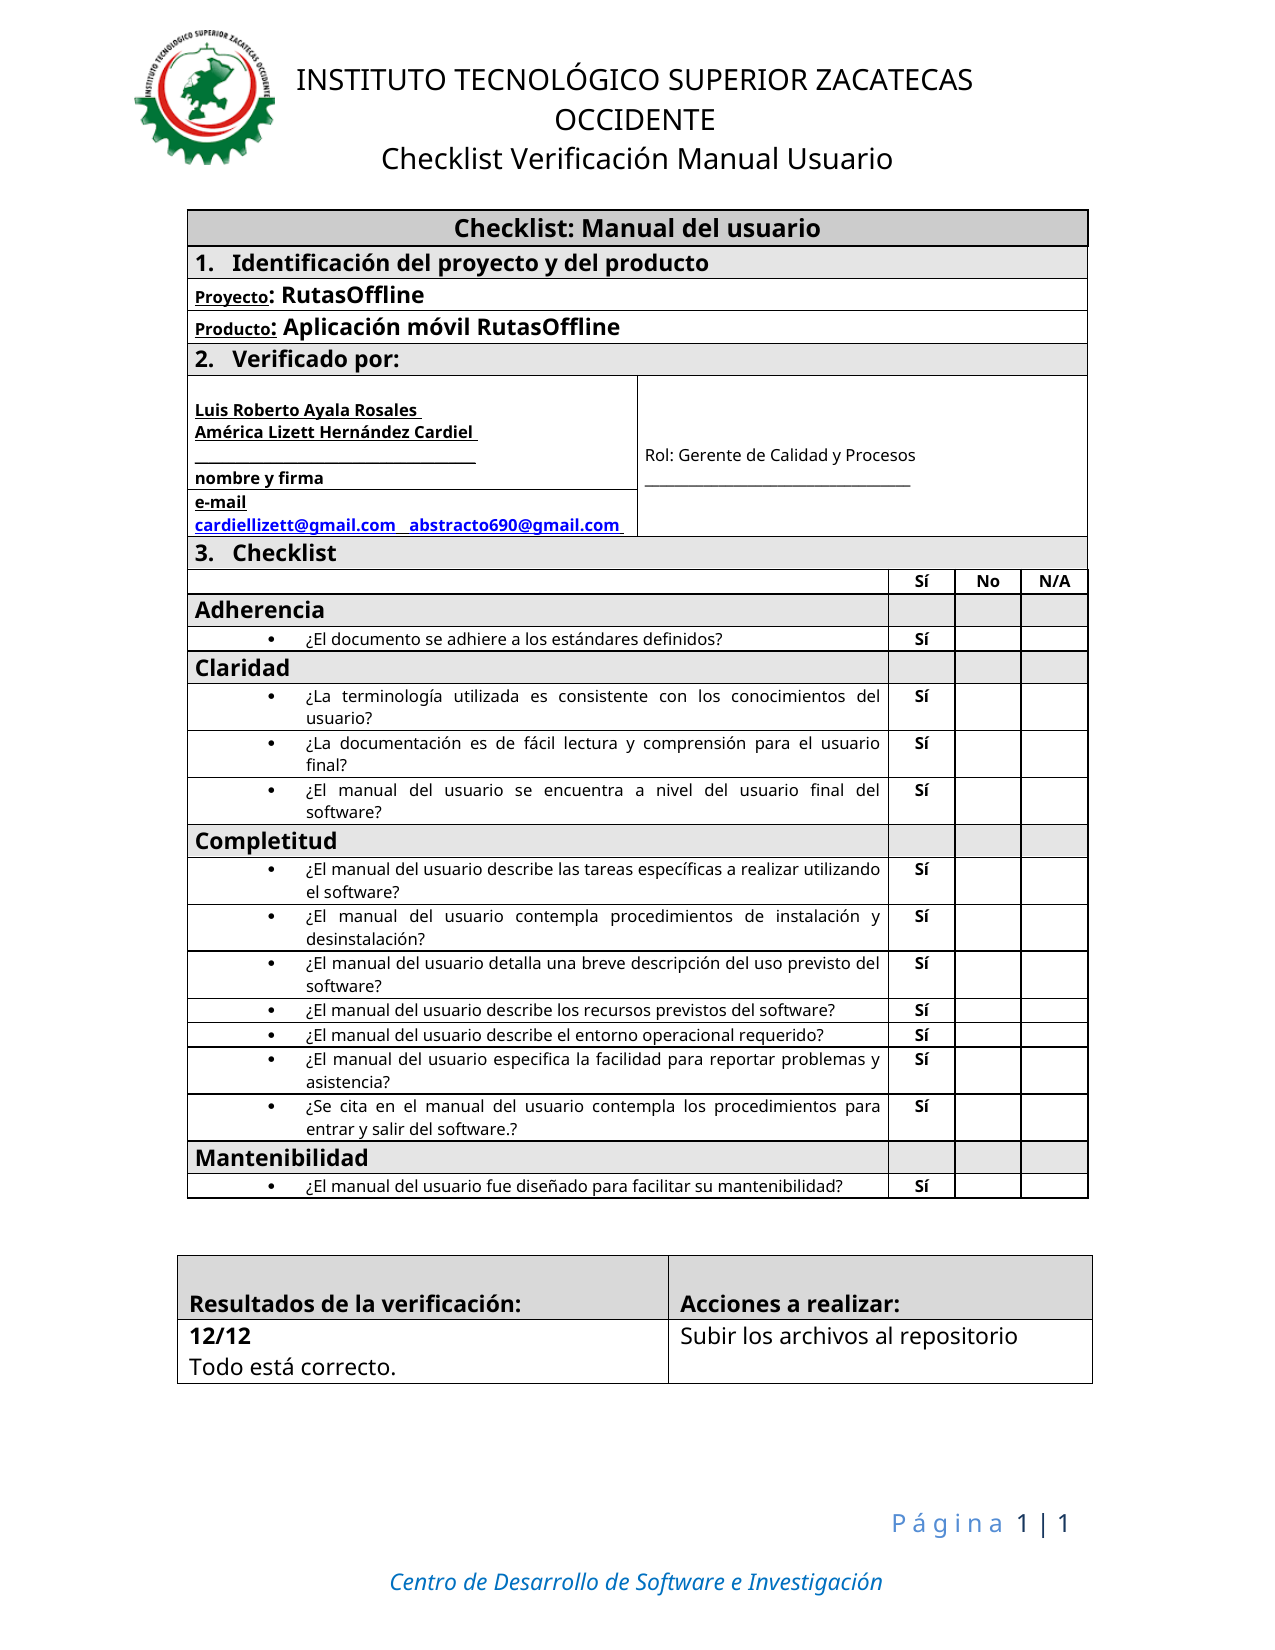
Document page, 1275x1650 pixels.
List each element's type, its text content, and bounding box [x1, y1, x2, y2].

table_cell [956, 1142, 1020, 1173]
table_cell [1022, 1142, 1087, 1173]
table_cell [1022, 999, 1087, 1022]
table_cell 12/12 Todo está correcto. [178, 1320, 668, 1382]
table_cell [188, 570, 888, 593]
table_cell [956, 1174, 1020, 1197]
table_cell ¿El manual del usuario describe las tareas específicas a realizar utilizando el software? [188, 858, 888, 903]
table_cell Sí [889, 627, 954, 650]
table_cell Producto: Aplicación móvil RutasOffline [188, 311, 1087, 342]
table_cell [956, 684, 1020, 730]
table_cell Checklist [188, 537, 1087, 568]
table_cell [1022, 778, 1087, 824]
table_cell [1022, 1095, 1087, 1140]
table_cell [956, 858, 1020, 903]
table_cell Sí [889, 684, 954, 730]
table_cell [956, 999, 1020, 1022]
table_cell Mantenibilidad [188, 1142, 888, 1173]
table_cell Subir los archivos al repositorio [669, 1320, 1092, 1382]
table_cell ¿La documentación es de fácil lectura y comprensión para el usuario final? [188, 731, 888, 777]
table_cell ¿El manual del usuario se encuentra a nivel del usuario final del software? [188, 778, 888, 824]
table_cell [1022, 595, 1087, 626]
table_cell [1022, 1023, 1087, 1046]
table_cell [1022, 858, 1087, 903]
table_cell Sí [889, 905, 954, 950]
table_cell Adherencia [188, 595, 888, 626]
table_cell ¿Se cita en el manual del usuario contempla los procedimientos para entrar y salir del software.? [188, 1095, 888, 1140]
table_cell [956, 1023, 1020, 1046]
table_cell [956, 731, 1020, 777]
table_cell [956, 952, 1020, 997]
table_cell [1022, 652, 1087, 683]
table_cell Sí [889, 999, 954, 1022]
table_cell ¿El manual del usuario detalla una breve descripción del uso previsto del software? [188, 952, 888, 997]
table_cell [956, 627, 1020, 650]
table_cell [956, 652, 1020, 683]
table_cell [956, 825, 1020, 856]
table_cell [1022, 952, 1087, 997]
table_cell [1022, 731, 1087, 777]
table_cell Sí [889, 858, 954, 903]
table_cell No [956, 570, 1020, 593]
table_cell [889, 652, 954, 683]
table_cell Proyecto: RutasOffline [188, 279, 1087, 310]
table_cell e-mail cardiellizett@gmail.com abstracto690@gmail.com [188, 490, 637, 536]
table_cell Luis Roberto Ayala Rosales América Lizett Hernández Cardiel _________________________________________ nombre y firma [188, 376, 637, 489]
table_cell [889, 595, 954, 626]
table_cell Sí [889, 1048, 954, 1093]
table_cell ¿El manual del usuario fue diseñado para facilitar su mantenibilidad? [188, 1174, 888, 1197]
table_cell [956, 595, 1020, 626]
table_cell Sí [889, 1023, 954, 1046]
table_cell Sí [889, 1174, 954, 1197]
table_cell ¿El manual del usuario contempla procedimientos de instalación y desinstalación? [188, 905, 888, 950]
table_cell Sí [889, 1095, 954, 1140]
table_cell [956, 1048, 1020, 1093]
table_cell [1022, 905, 1087, 950]
table_cell Rol: Gerente de Calidad y Procesos ____________________________________ [638, 376, 1087, 536]
table_cell Verificado por: [188, 344, 1087, 375]
table_cell ¿El manual del usuario describe los recursos previstos del software? [188, 999, 888, 1022]
table_cell N/A [1022, 570, 1087, 593]
table_cell Claridad [188, 652, 888, 683]
table_cell [889, 825, 954, 856]
table_cell ¿El documento se adhiere a los estándares definidos? [188, 627, 888, 650]
picture [134, 30, 275, 165]
table_header Acciones a realizar: [669, 1256, 1092, 1319]
table_cell Sí [889, 952, 954, 997]
table_cell [1022, 684, 1087, 730]
table_cell [956, 1095, 1020, 1140]
table_cell [1022, 1048, 1087, 1093]
table_cell ¿El manual del usuario especifica la facilidad para reportar problemas y asistencia? [188, 1048, 888, 1093]
table_cell Sí [889, 731, 954, 777]
table_cell Completitud [188, 825, 888, 856]
table_cell Identificación del proyecto y del producto [188, 247, 1087, 278]
table_cell [1022, 825, 1087, 856]
table_header Checklist: Manual del usuario [188, 211, 1087, 245]
table_cell ¿El manual del usuario describe el entorno operacional requerido? [188, 1023, 888, 1046]
table_cell [1022, 627, 1087, 650]
table_cell [956, 905, 1020, 950]
table_cell Sí [889, 570, 954, 593]
table_cell ¿La terminología utilizada es consistente con los conocimientos del usuario? [188, 684, 888, 730]
table_cell [956, 778, 1020, 824]
table_cell [1022, 1174, 1087, 1197]
table_header Resultados de la verificación: [178, 1256, 668, 1319]
table_cell Sí [889, 778, 954, 824]
table_cell [889, 1142, 954, 1173]
